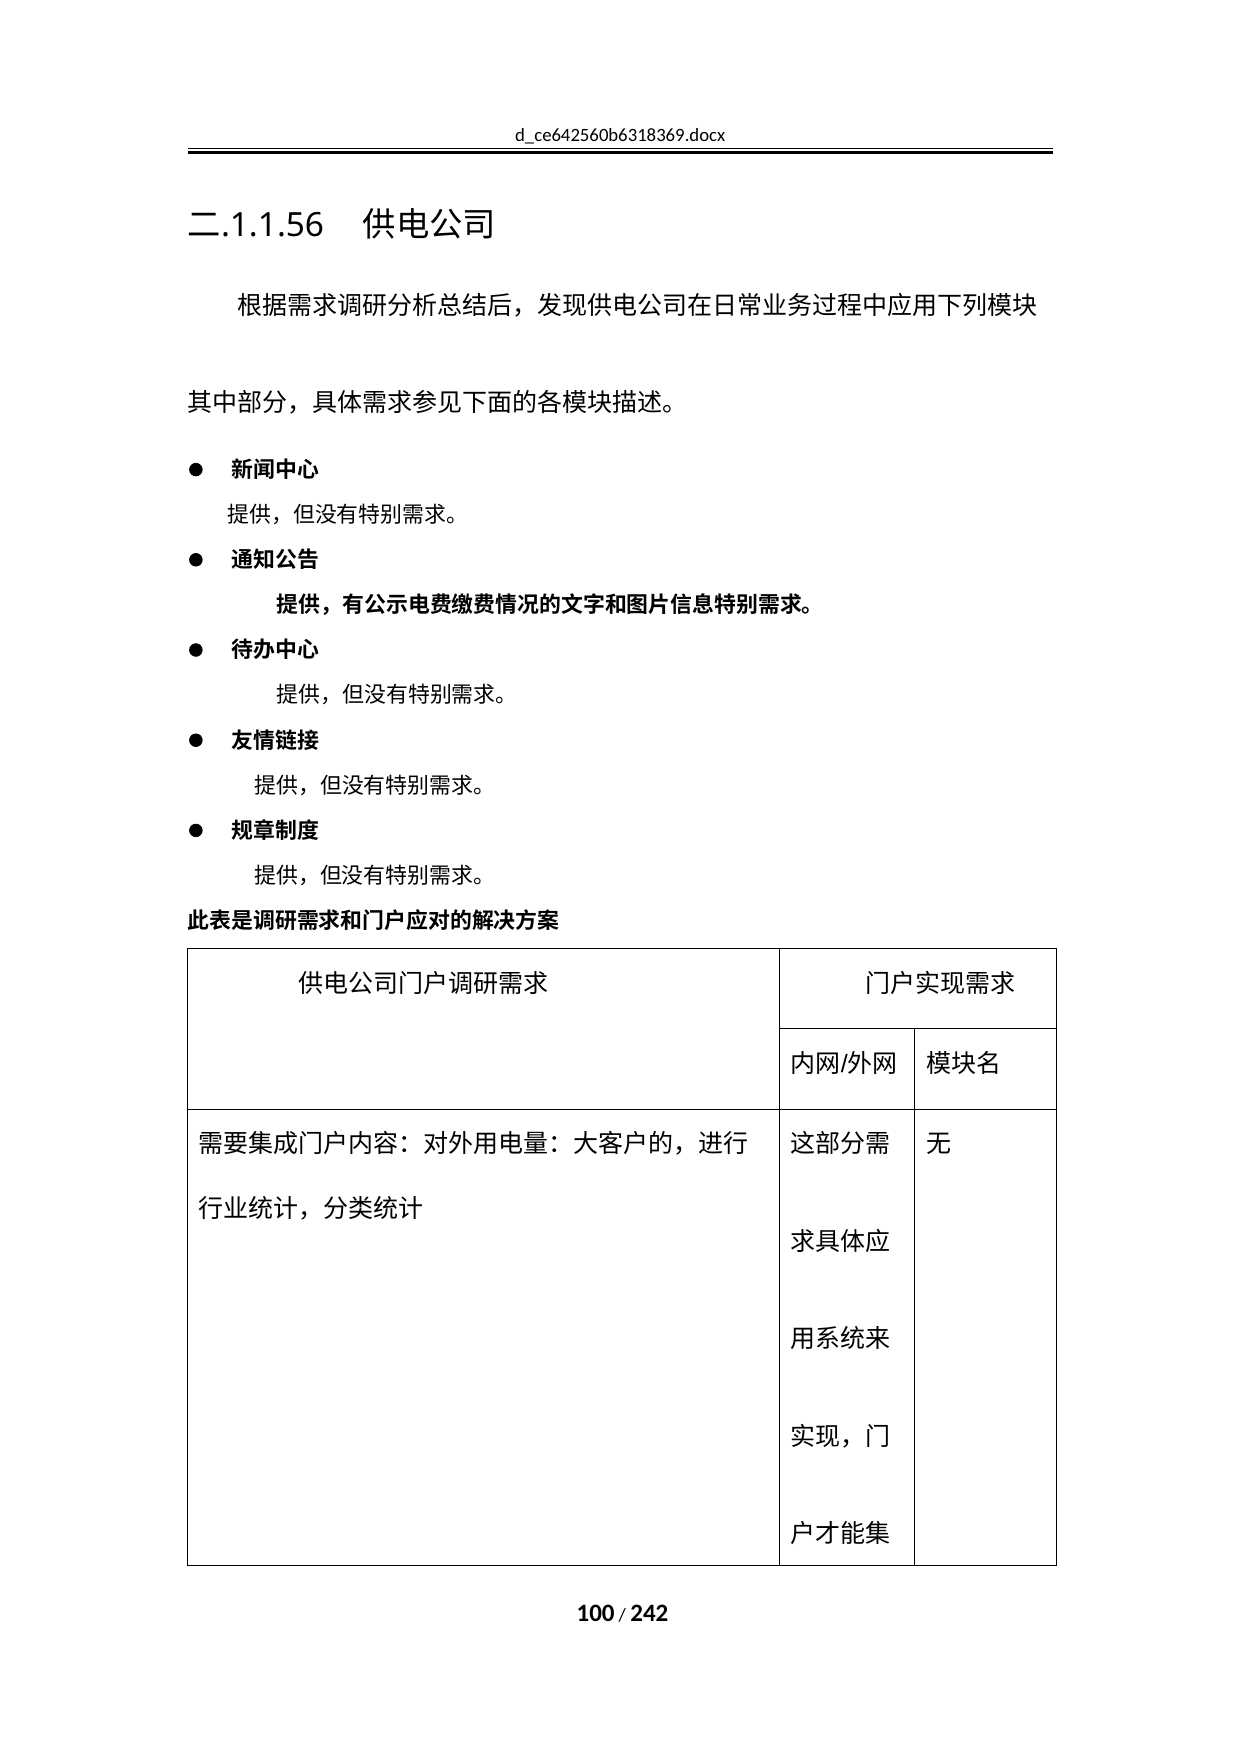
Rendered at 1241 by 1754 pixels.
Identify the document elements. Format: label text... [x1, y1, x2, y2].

list 新闻中心 [187, 452, 1053, 484]
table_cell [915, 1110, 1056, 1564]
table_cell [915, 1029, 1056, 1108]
text 根据需求调研分析总结后，发现供电公司在日常业务过程中应用下列模块其中部分，具体需求参见下面的各模块描述。 [187, 271, 1053, 433]
text 提供，但没有特别需求。 [231, 858, 1053, 890]
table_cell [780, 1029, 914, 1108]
list 规章制度 [187, 812, 1053, 845]
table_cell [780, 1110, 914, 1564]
list 通知公告 [187, 542, 1053, 574]
list 待办中心 [187, 632, 1053, 664]
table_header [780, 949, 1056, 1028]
text 供电公司 [187, 190, 1053, 255]
text 提供，但没有特别需求。 [187, 767, 1053, 800]
text 提供，有公示电费缴费情况的文字和图片信息特别需求。 [231, 587, 1053, 619]
text 提供，但没有特别需求。 [231, 677, 1053, 709]
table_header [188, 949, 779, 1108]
list 友情链接 [187, 722, 1053, 755]
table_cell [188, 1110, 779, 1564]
text 此表是调研需求和门户应对的解决方案 [187, 903, 1053, 935]
text 提供，但没有特别需求。 [187, 497, 1053, 529]
